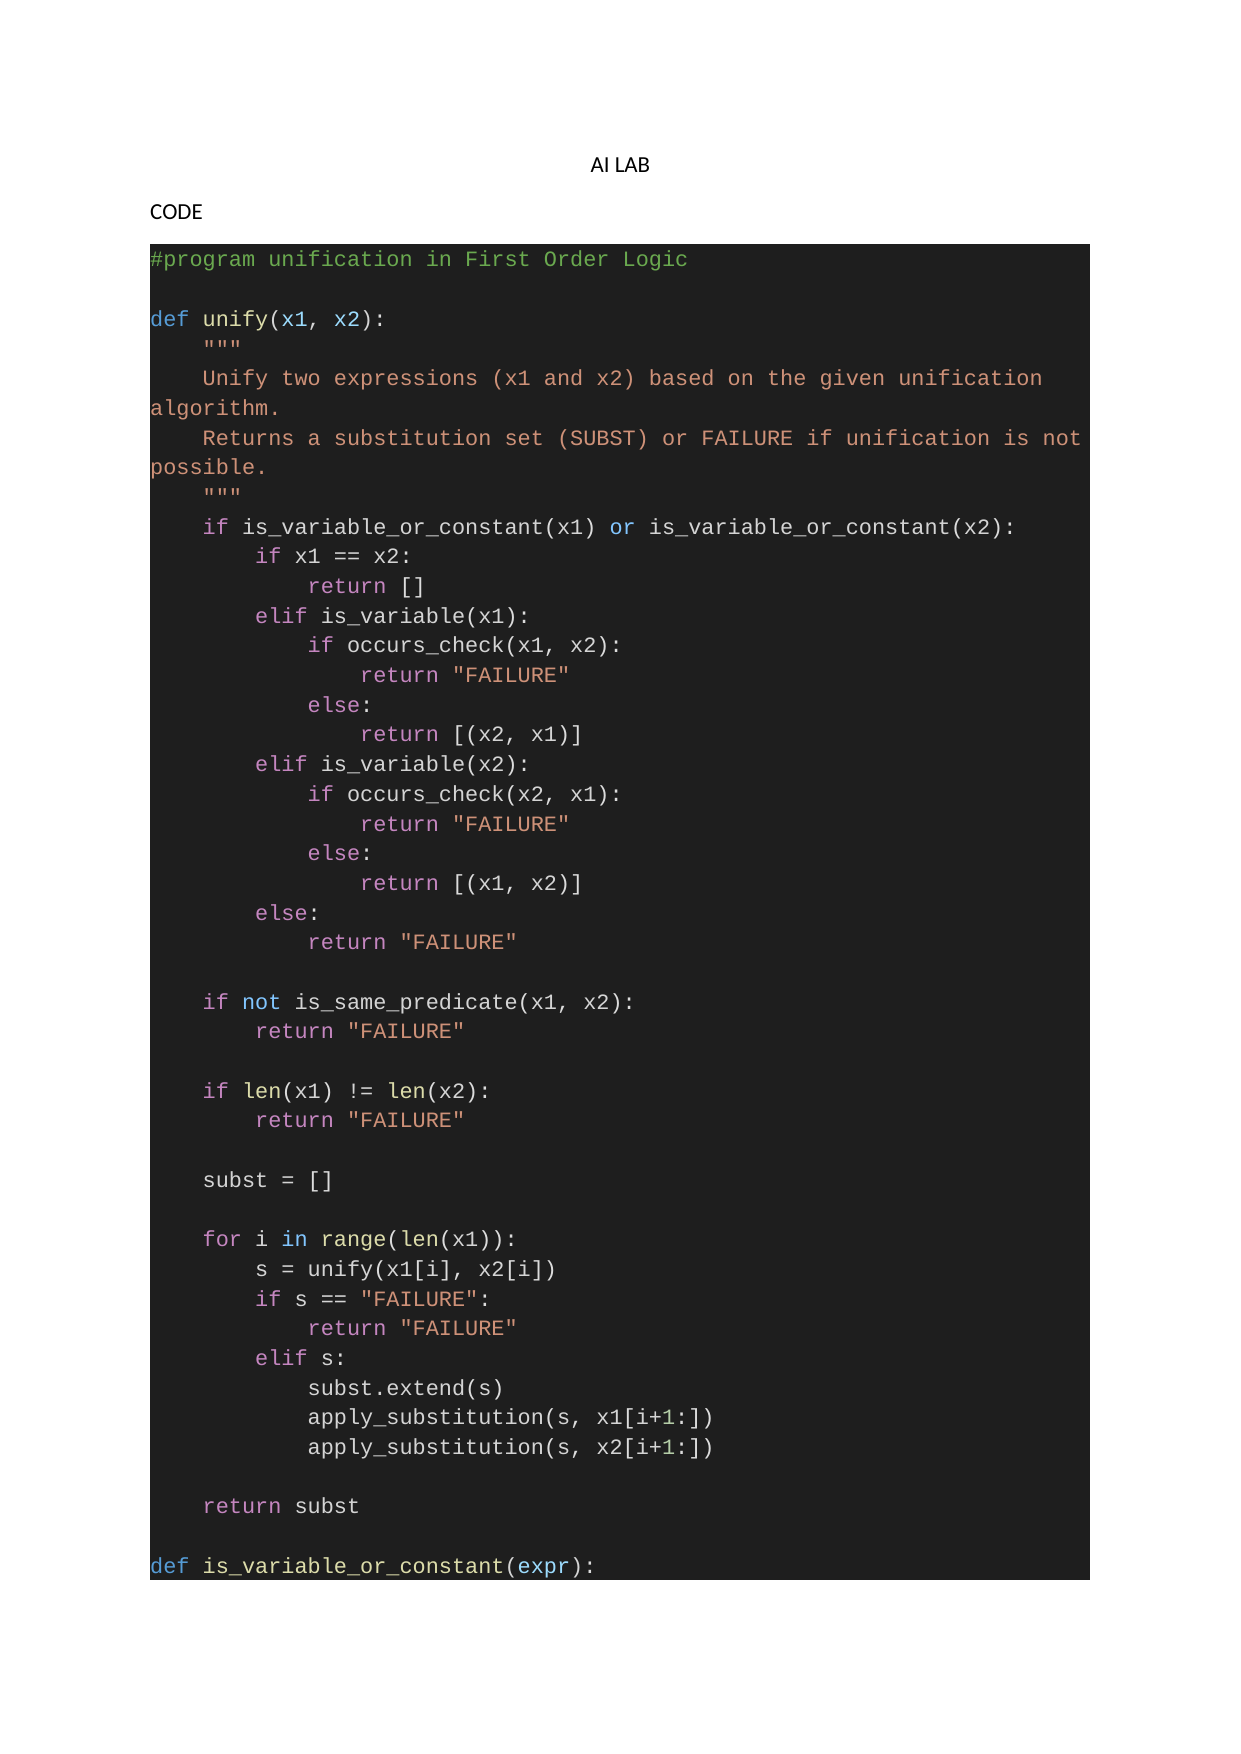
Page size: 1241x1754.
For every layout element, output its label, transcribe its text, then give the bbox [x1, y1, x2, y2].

text AI LAB [150, 150, 1090, 178]
text """ [150, 481, 1090, 511]
text CODE [150, 197, 1090, 225]
text if occurs_check(x1, x2): [150, 630, 1090, 659]
text subst = [] [150, 1164, 1090, 1194]
text if x1 == x2: [150, 541, 1090, 570]
text return "FAILURE" [150, 659, 1090, 689]
text elif s: [150, 1342, 1090, 1372]
text apply_substitution(s, x2[i+1:]) [150, 1431, 1090, 1461]
text if is_variable_or_constant(x1) or is_variable_or_constant(x2): [150, 511, 1090, 541]
text return "FAILURE" [150, 1105, 1090, 1134]
text #program unification in First Order Logic [150, 244, 1090, 273]
text return "FAILURE" [150, 1312, 1090, 1342]
text else: [150, 837, 1090, 867]
text if not is_same_predicate(x1, x2): [150, 986, 1090, 1016]
text if s == "FAILURE": [150, 1283, 1090, 1312]
text for i in range(len(x1)): [150, 1223, 1090, 1253]
text s = unify(x1[i], x2[i]) [150, 1253, 1090, 1283]
text Unify two expressions (x1 and x2) based on the given unification algorithm. [150, 362, 1090, 422]
text else: [150, 897, 1090, 927]
text elif is_variable(x2): [150, 748, 1090, 778]
text return [(x2, x1)] [150, 719, 1090, 748]
text if len(x1) != len(x2): [150, 1075, 1090, 1105]
text return [(x1, x2)] [150, 867, 1090, 897]
text return "FAILURE" [150, 1016, 1090, 1045]
text return "FAILURE" [150, 808, 1090, 837]
text if occurs_check(x2, x1): [150, 778, 1090, 808]
text """ [150, 333, 1090, 362]
text subst.extend(s) [150, 1372, 1090, 1402]
text return subst [150, 1491, 1090, 1520]
text return [] [150, 570, 1090, 600]
text def unify(x1, x2): [150, 303, 1090, 333]
text Returns a substitution set (SUBST) or FAILURE if unification is not possible. [150, 422, 1090, 481]
text return "FAILURE" [150, 927, 1090, 956]
text elif is_variable(x1): [150, 600, 1090, 630]
text else: [150, 689, 1090, 719]
text apply_substitution(s, x1[i+1:]) [150, 1402, 1090, 1431]
text def is_variable_or_constant(expr): [150, 1550, 1090, 1580]
